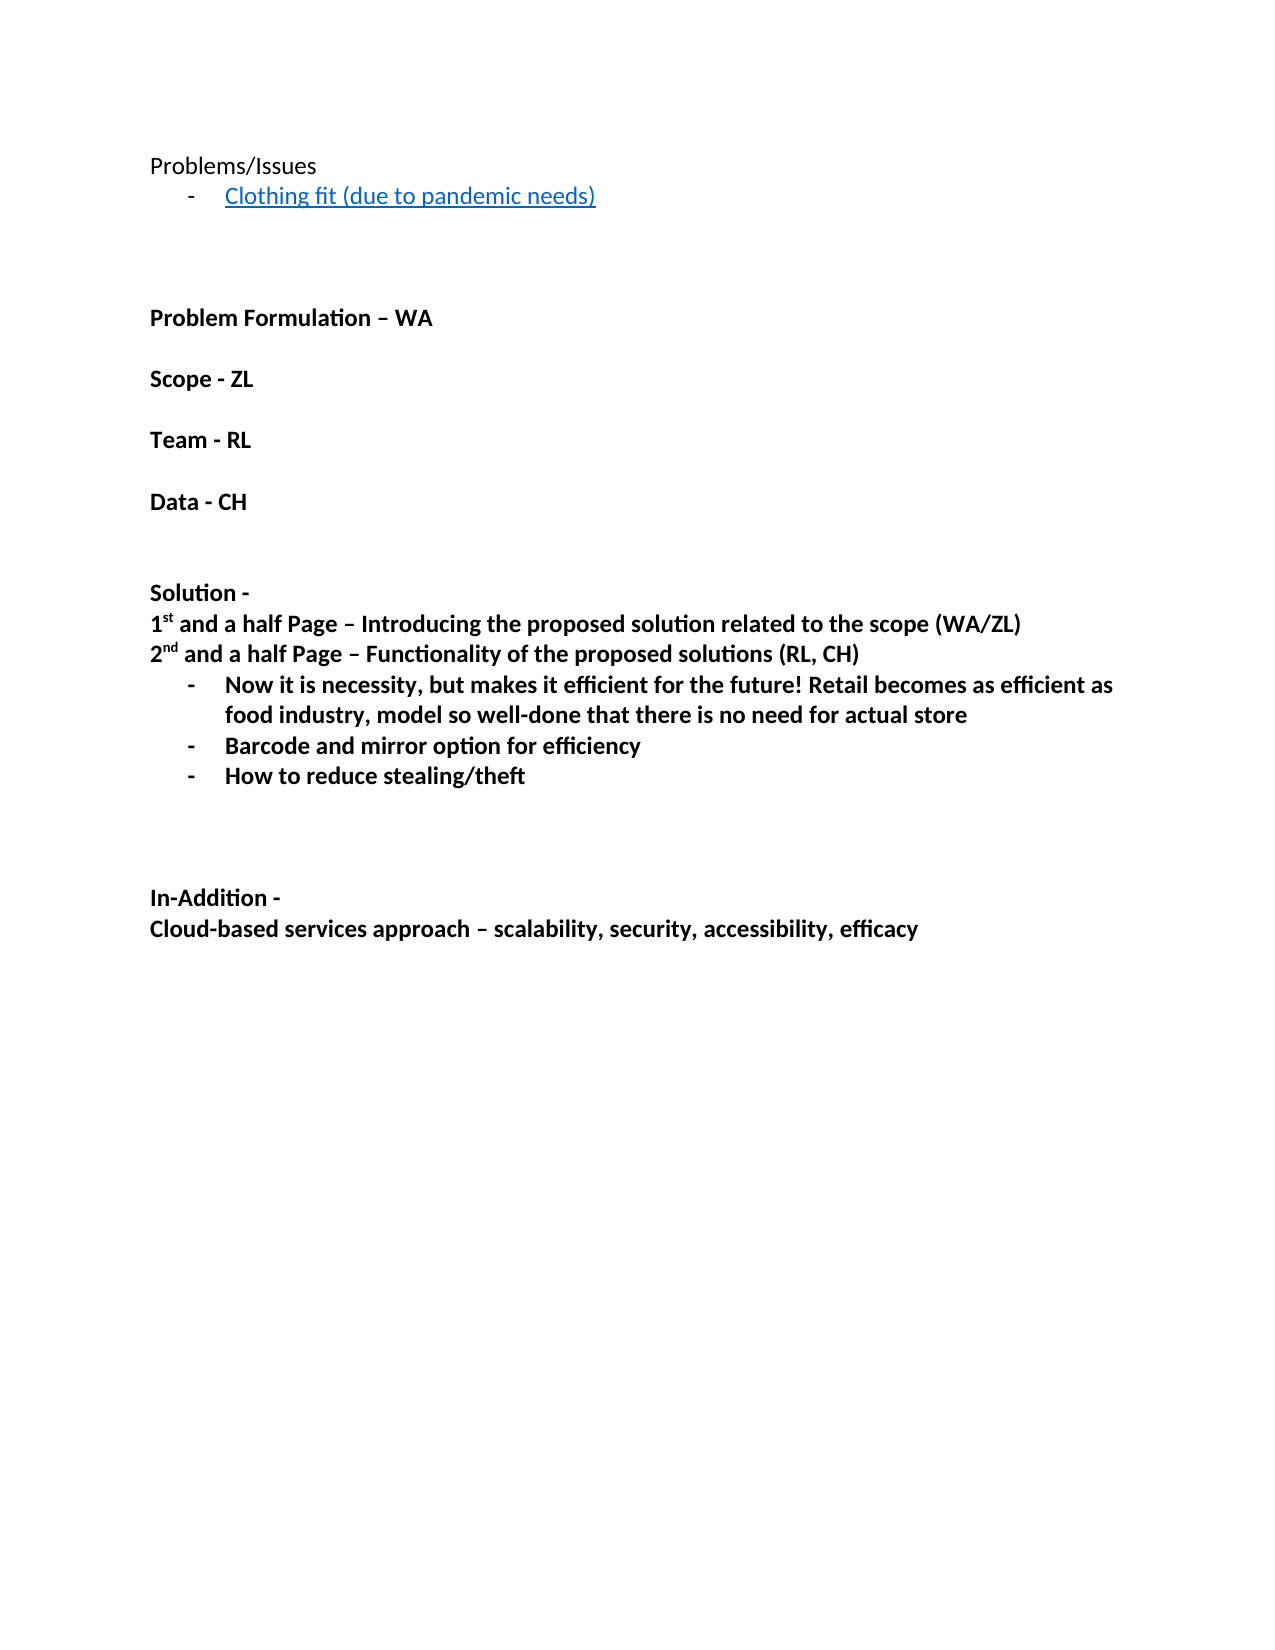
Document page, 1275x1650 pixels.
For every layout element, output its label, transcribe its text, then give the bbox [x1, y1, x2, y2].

text 2nd and a half Page – Functionality of the proposed solutions (RL, CH) [150, 638, 1125, 669]
list How to reduce stealing/theft [187, 760, 1125, 791]
text Solution - [150, 577, 1125, 608]
text Data - CH [150, 486, 1125, 516]
text Scope - ZL [150, 364, 1125, 394]
text Team - RL [150, 425, 1125, 455]
list Now it is necessity, but makes it efficient for the future! Retail becomes as efficient as food industry, model so well-done that there is no need for actual store [187, 669, 1125, 730]
text In-Addition - [150, 882, 1125, 913]
text Cloud-based services approach – scalability, security, accessibility, efficacy [150, 913, 1125, 943]
text Problem Formulation – WA [150, 303, 1125, 333]
text 1st and a half Page – Introducing the proposed solution related to the scope (WA/ZL) [150, 608, 1125, 638]
list Clothing fit (due to pandemic needs) [187, 181, 1125, 211]
list Barcode and mirror option for efficiency [187, 730, 1125, 760]
text Problems/Issues [150, 150, 1125, 181]
